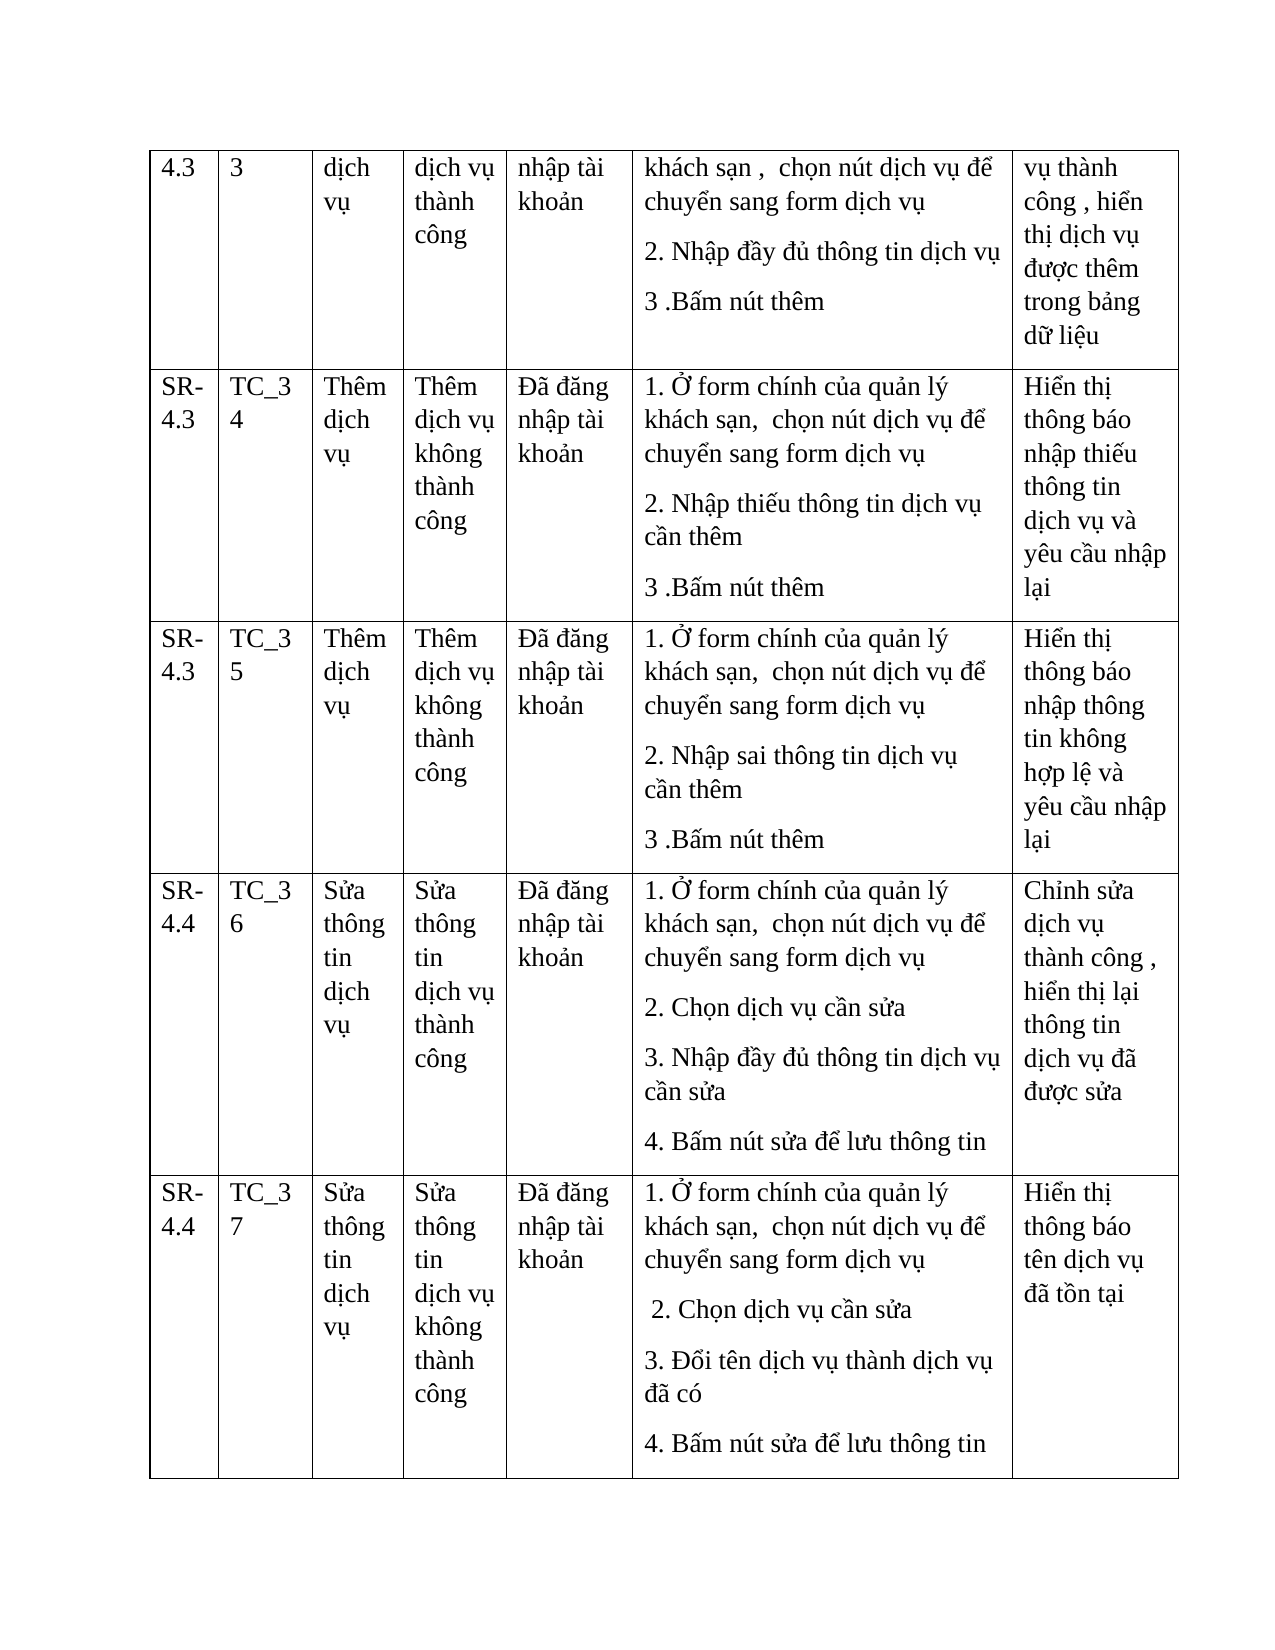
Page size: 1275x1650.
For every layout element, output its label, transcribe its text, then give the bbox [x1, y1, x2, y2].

table_cell SR-4.3 [151, 622, 218, 873]
table_cell Thêm dịch vụ [313, 151, 403, 369]
table_cell 1. Ở form chính của quản lý khách sạn, chọn nút dịch vụ để chuyển sang form dịch vụ 2. Nhập sai thông tin dịch vụ cần thêm 3 .Bấm nút thêm [633, 622, 1012, 873]
table_cell SR-4.3 [151, 370, 218, 621]
table_cell Hiển thị thông báo nhập thiếu thông tin dịch vụ và yêu cầu nhập lại [1013, 370, 1178, 621]
table_cell SR-4.4 [151, 1176, 218, 1477]
table_cell Thêm dịch vụ [313, 622, 403, 873]
table_cell Đã đăng nhập tài khoản [507, 622, 632, 873]
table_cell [507, 1176, 632, 1477]
table_cell 1. Ở form chính của quản lý khách sạn, chọn nút dịch vụ để chuyển sang form dịch vụ 2. Nhập thiếu thông tin dịch vụ cần thêm 3 .Bấm nút thêm [633, 370, 1012, 621]
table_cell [404, 151, 506, 369]
table_cell 1. Ở form chính của quản lý khách sạn, chọn nút dịch vụ để chuyển sang form dịch vụ 2. Chọn dịch vụ cần sửa 3. Đổi tên dịch vụ thành dịch vụ đã có 4. Bấm nút sửa để lưu thông tin [633, 1176, 1012, 1477]
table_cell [1013, 151, 1178, 369]
table_cell Thêm dịch vụ không thành công [404, 370, 506, 621]
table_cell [313, 1176, 403, 1477]
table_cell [404, 1176, 506, 1477]
table_cell Đã đăng nhập tài khoản [507, 370, 632, 621]
table_cell TC_37 [219, 1176, 312, 1477]
table_cell Sửa thông tin dịch vụ thành công [404, 874, 506, 1175]
table_cell Sửa thông tin dịch vụ [313, 874, 403, 1175]
table_cell Thêm dịch vụ không thành công [404, 622, 506, 873]
table_cell TC_36 [219, 874, 312, 1175]
table_cell SR-4.4 [151, 874, 218, 1175]
table_cell 1. Ở form chính của quản lý khách sạn, chọn nút dịch vụ để chuyển sang form dịch vụ 2. Chọn dịch vụ cần sửa 3. Nhập đầy đủ thông tin dịch vụ cần sửa 4. Bấm nút sửa để lưu thông tin [633, 874, 1012, 1175]
table_cell SR-4.3 [151, 151, 218, 369]
table_cell TC_33 [219, 151, 312, 369]
table_cell TC_34 [219, 370, 312, 621]
table_cell Hiển thị thông báo tên dịch vụ đã tồn tại [1013, 1176, 1178, 1477]
table_cell Chỉnh sửa dịch vụ thành công , hiển thị lại thông tin dịch vụ đã được sửa [1013, 874, 1178, 1175]
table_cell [507, 151, 632, 369]
table_cell Hiển thị thông báo nhập thông tin không hợp lệ và yêu cầu nhập lại [1013, 622, 1178, 873]
table_cell TC_35 [219, 622, 312, 873]
table_cell Đã đăng nhập tài khoản [507, 874, 632, 1175]
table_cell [633, 151, 1012, 369]
table_cell Thêm dịch vụ [313, 370, 403, 621]
